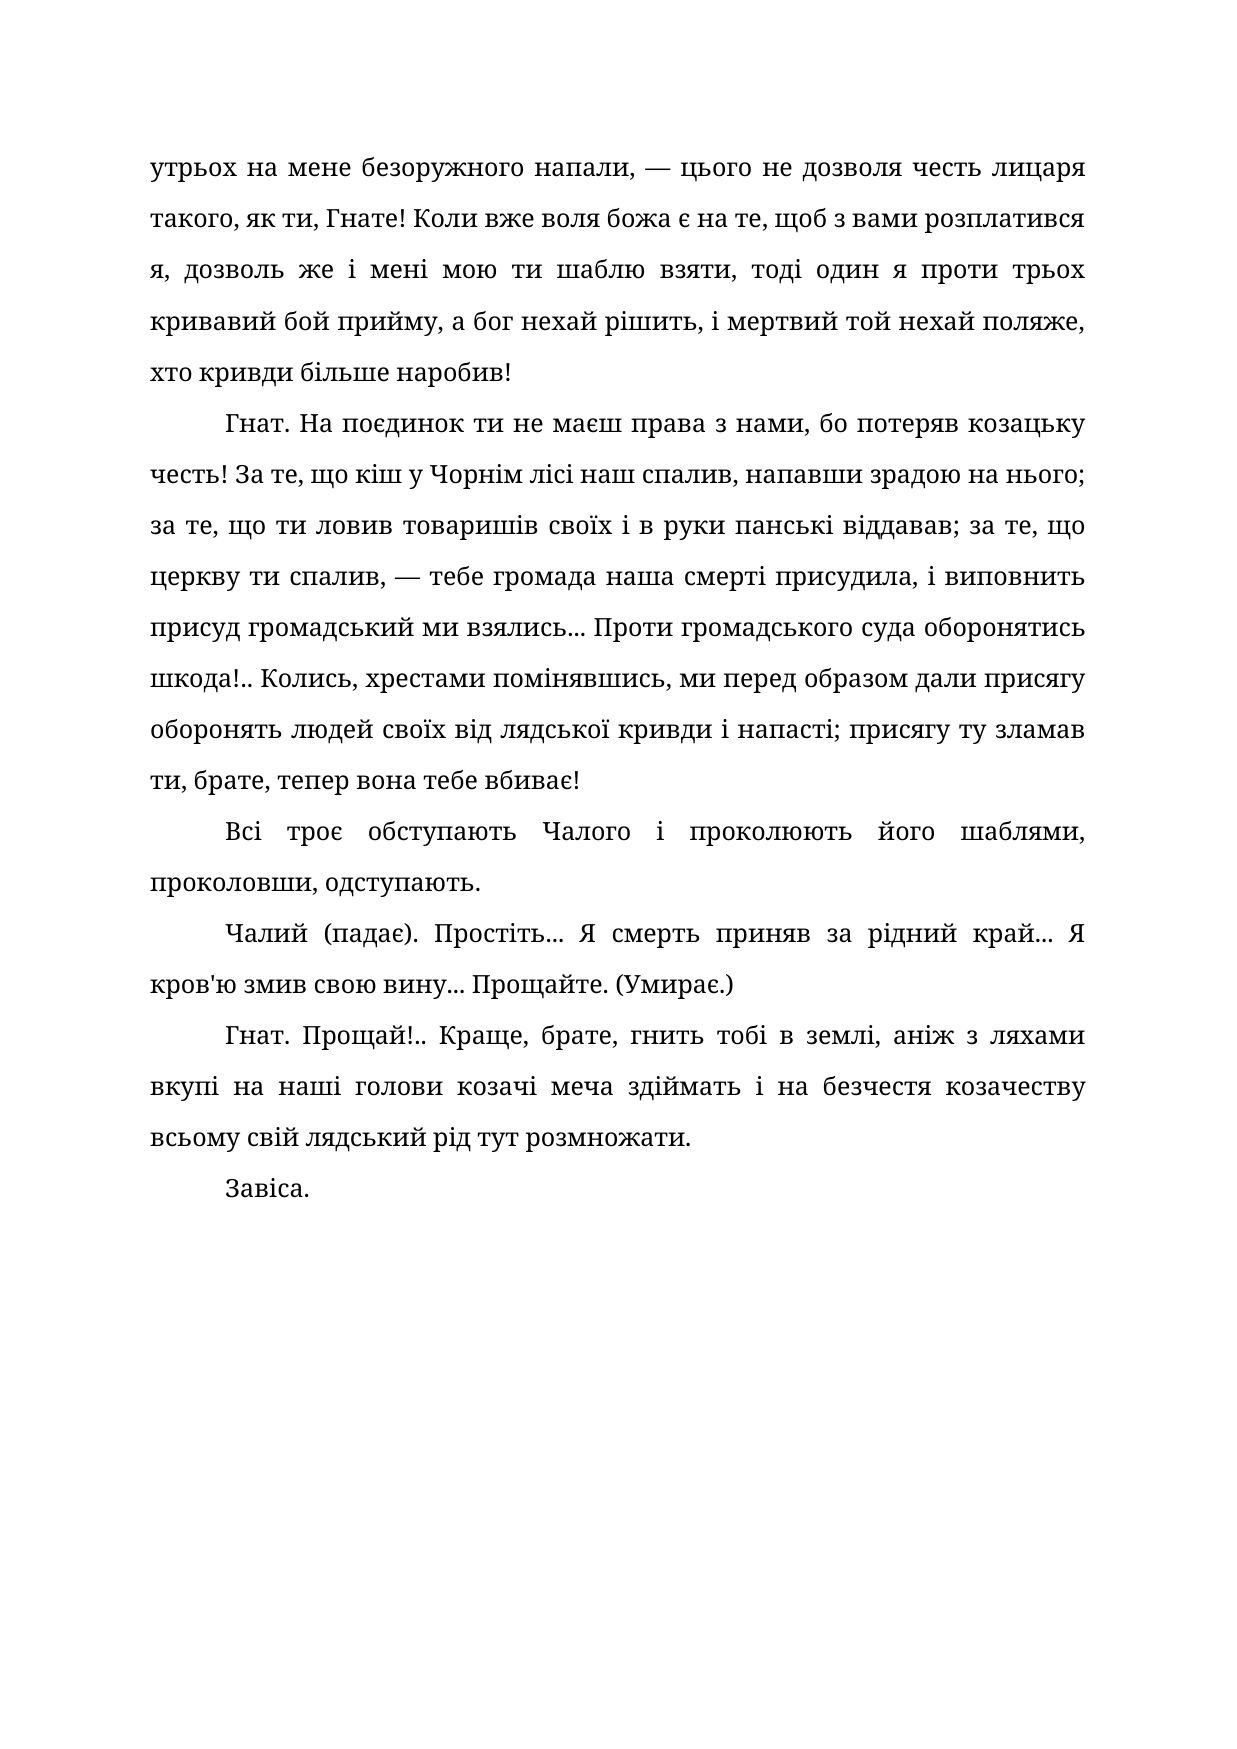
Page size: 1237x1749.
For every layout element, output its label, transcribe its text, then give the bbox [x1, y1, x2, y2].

text Чалий (падає). Простіть... Я смерть приняв за рідний край... Я кров'ю змив свою вину... Прощайте. (Умирає.) [150, 916, 1086, 1001]
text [150, 150, 1086, 388]
text Завіса. [150, 1171, 1086, 1205]
text Гнат. Прощай!.. Краще, брате, гнить тобі в землі, аніж з ляхами вкупі на наші голови козачі меча здіймать і на безчестя козачеству всьому свій лядський рід тут розмножати. [150, 1018, 1086, 1154]
text Всі троє обступають Чалого і проколюють його шаблями, проколовши, одступають. [150, 813, 1086, 899]
text Гнат. На поєдинок ти не маєш права з нами, бо потеряв козацьку честь! За те, що кіш у Чорнім лісі наш спалив, напавши зрадою на нього; за те, що ти ловив товаришів своїх і в руки панські віддавав; за те, що церкву ти спалив, — тебе громада наша смерті присудила, і виповнить присуд громадський ми взялись... Проти громадського суда оборонятись шкода!.. Колись, хрестами помінявшись, ми перед образом дали присягу оборонять людей своїх від лядської кривди і напасті; присягу ту зламав ти, брате, тепер вона тебе вбиває! [150, 405, 1086, 797]
